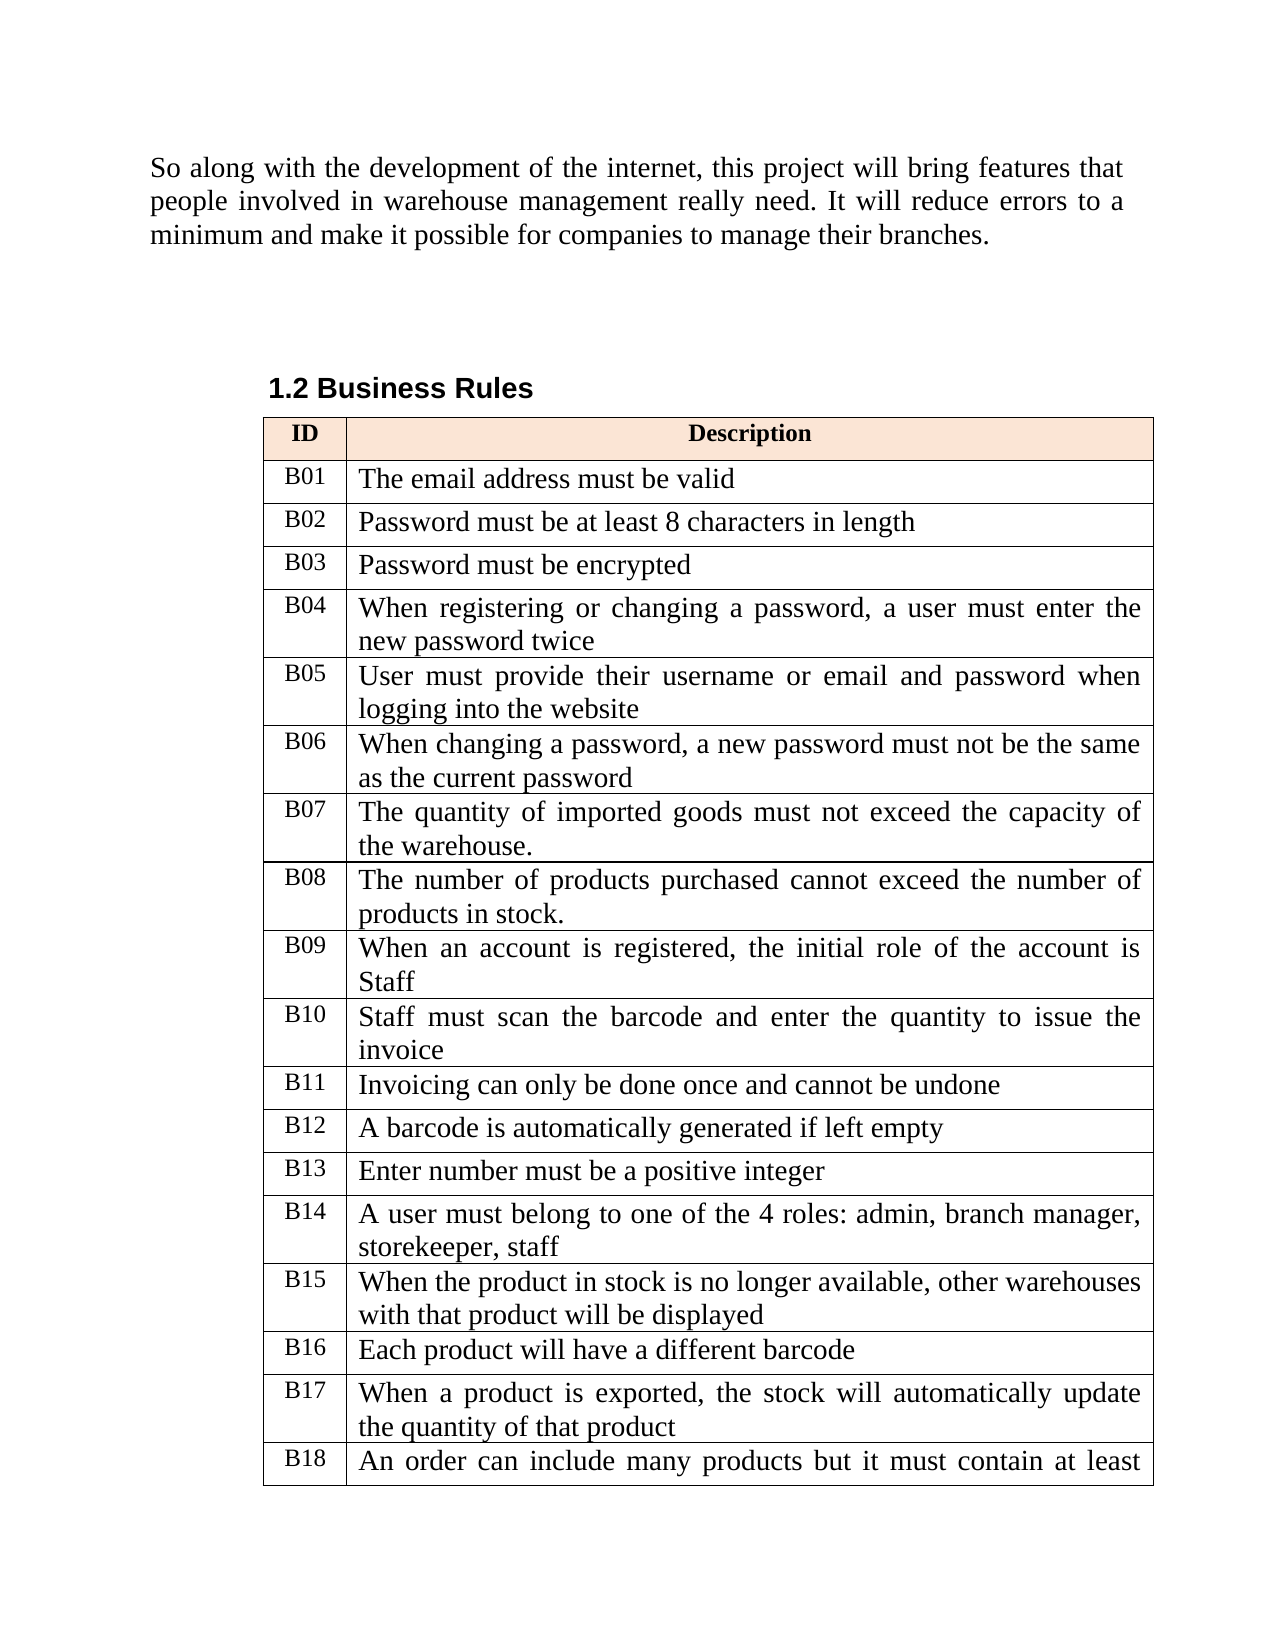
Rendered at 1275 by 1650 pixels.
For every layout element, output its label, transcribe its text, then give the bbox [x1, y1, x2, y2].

table_cell The email address must be valid [347, 461, 1153, 503]
table_header ID [264, 418, 346, 460]
table_cell When the product in stock is no longer available, other warehouses with that product will be displayed [347, 1264, 1153, 1331]
table_cell B01 [264, 461, 346, 503]
table_header Description [347, 418, 1153, 460]
text So along with the development of the internet, this project will bring features that people involved in warehouse management really need. It will reduce errors to a minimum and make it possible for companies to manage their branches. [150, 150, 1125, 251]
table_cell Password must be at least 8 characters in length [347, 504, 1153, 546]
table_cell The number of products purchased cannot exceed the number of products in stock. [347, 863, 1153, 929]
table_cell B17 [264, 1375, 346, 1442]
table_cell When an account is registered, the initial role of the account is Staff [347, 931, 1153, 998]
table_cell B08 [264, 863, 346, 929]
table_cell A user must belong to one of the 4 roles: admin, branch manager, storekeeper, staff [347, 1196, 1153, 1263]
subtitle 1.2 Business Rules [268, 371, 1125, 404]
table_cell B15 [264, 1264, 346, 1331]
table_cell The quantity of imported goods must not exceed the capacity of the warehouse. [347, 794, 1153, 861]
table_cell B18 [264, 1443, 346, 1485]
table_cell B04 [264, 590, 346, 657]
table_cell B02 [264, 504, 346, 546]
table_cell Each product will have a different barcode [347, 1332, 1153, 1374]
table_cell Password must be encrypted [347, 547, 1153, 589]
table_cell When a product is exported, the stock will automatically update the quantity of that product [347, 1375, 1153, 1442]
table_cell B14 [264, 1196, 346, 1263]
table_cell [347, 1443, 1153, 1485]
table_cell Invoicing can only be done once and cannot be undone [347, 1067, 1153, 1109]
table_cell B11 [264, 1067, 346, 1109]
table_cell When changing a password, a new password must not be the same as the current password [347, 726, 1153, 793]
table_cell User must provide their username or email and password when logging into the website [347, 658, 1153, 725]
table_cell Staff must scan the barcode and enter the quantity to issue the invoice [347, 999, 1153, 1066]
table_cell When registering or changing a password, a user must enter the new password twice [347, 590, 1153, 657]
table_cell A barcode is automatically generated if left empty [347, 1110, 1153, 1152]
table_cell B16 [264, 1332, 346, 1374]
table_cell Enter number must be a positive integer [347, 1153, 1153, 1195]
table_cell B05 [264, 658, 346, 725]
table_cell B12 [264, 1110, 346, 1152]
table_cell B13 [264, 1153, 346, 1195]
table_cell B06 [264, 726, 346, 793]
table_cell B10 [264, 999, 346, 1066]
table_cell B07 [264, 794, 346, 861]
table_cell B09 [264, 931, 346, 998]
table_cell B03 [264, 547, 346, 589]
